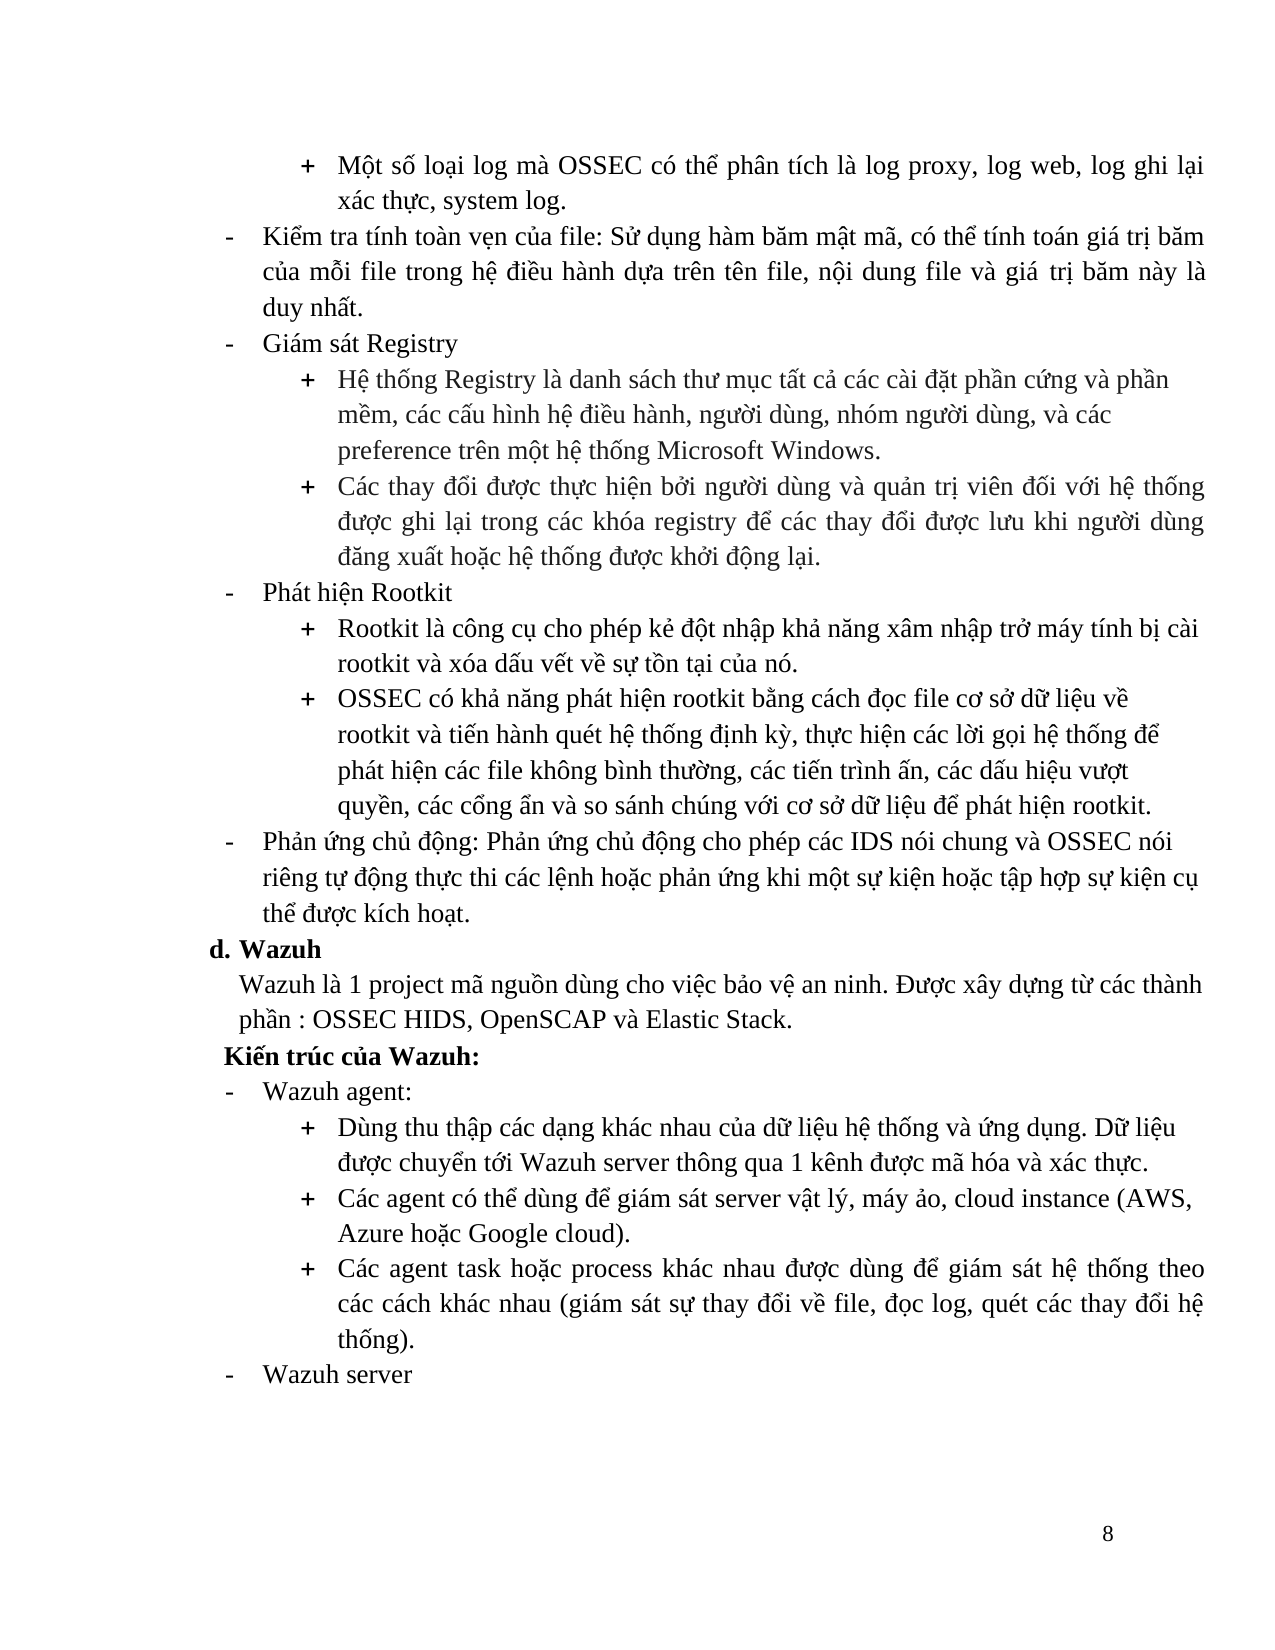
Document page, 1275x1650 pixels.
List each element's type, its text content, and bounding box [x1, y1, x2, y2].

subtitle Wazuh [209, 933, 1206, 964]
list Wazuh server [225, 1358, 1206, 1389]
list Kiểm tra tính toàn vẹn của file: Sử dụng hàm băm mật mã, có thể tính toán giá trị băm của mỗi file trong hệ điều hành dựa trên tên file, nội dung file và giá trị băm này là duy nhất. [225, 220, 1206, 322]
list Dùng thu thập các dạng khác nhau của dữ liệu hệ thống và ứng dụng. Dữ liệu được chuyển tới Wazuh server thông qua 1 kênh được mã hóa và xác thực. [300, 1111, 1206, 1177]
list Rootkit là công cụ cho phép kẻ đột nhập khả năng xâm nhập trở máy tính bị cài rootkit và xóa dấu vết về sự tồn tại của nó. [300, 612, 1206, 678]
list Hệ thống Registry là danh sách thư mục tất cả các cài đặt phần cứng và phần mềm, các cấu hình hệ điều hành, người dùng, nhóm người dùng, và các preference trên một hệ thống Microsoft Windows. [300, 363, 1206, 466]
list Các thay đổi được thực hiện bởi người dùng và quản trị viên đối với hệ thống được ghi lại trong các khóa registry để các thay đổi được lưu khi người dùng đăng xuất hoặc hệ thống được khởi động lại. [300, 470, 1206, 572]
list Phát hiện Rootkit [225, 576, 1206, 607]
list Phản ứng chủ động: Phản ứng chủ động cho phép các IDS nói chung và OSSEC nói riêng tự động thực thi các lệnh hoặc phản ứng khi một sự kiện hoặc tập hợp sự kiện cụ thể được kích hoạt. [225, 825, 1206, 928]
list Các agent có thể dùng để giám sát server vật lý, máy ảo, cloud instance (AWS, Azure hoặc Google cloud). [300, 1182, 1206, 1248]
subtitle Kiến trúc của Wazuh: [224, 1040, 1206, 1071]
list Các agent task hoặc process khác nhau được dùng để giám sát hệ thống theo các cách khác nhau (giám sát sự thay đổi về file, đọc log, quét các thay đổi hệ thống). [300, 1252, 1206, 1354]
list OSSEC có khả năng phát hiện rootkit bằng cách đọc file cơ sở dữ liệu về rootkit và tiến hành quét hệ thống định kỳ, thực hiện các lời gọi hệ thống để phát hiện các file không bình thường, các tiến trình ấn, các dấu hiệu vượt quyền, các cổng ẩn và so sánh chúng với cơ sở dữ liệu để phát hiện rootkit. [300, 682, 1206, 821]
text Wazuh là 1 project mã nguồn dùng cho việc bảo vệ an ninh. Được xây dựng từ các thành phần : OSSEC HIDS, OpenSCAP và Elastic Stack. [239, 968, 1206, 1034]
list Một số loại log mà OSSEC có thể phân tích là log proxy, log web, log ghi lại xác thực, system log. [300, 149, 1206, 216]
list Giám sát Registry [225, 327, 1206, 358]
list Wazuh agent: [225, 1075, 1206, 1106]
